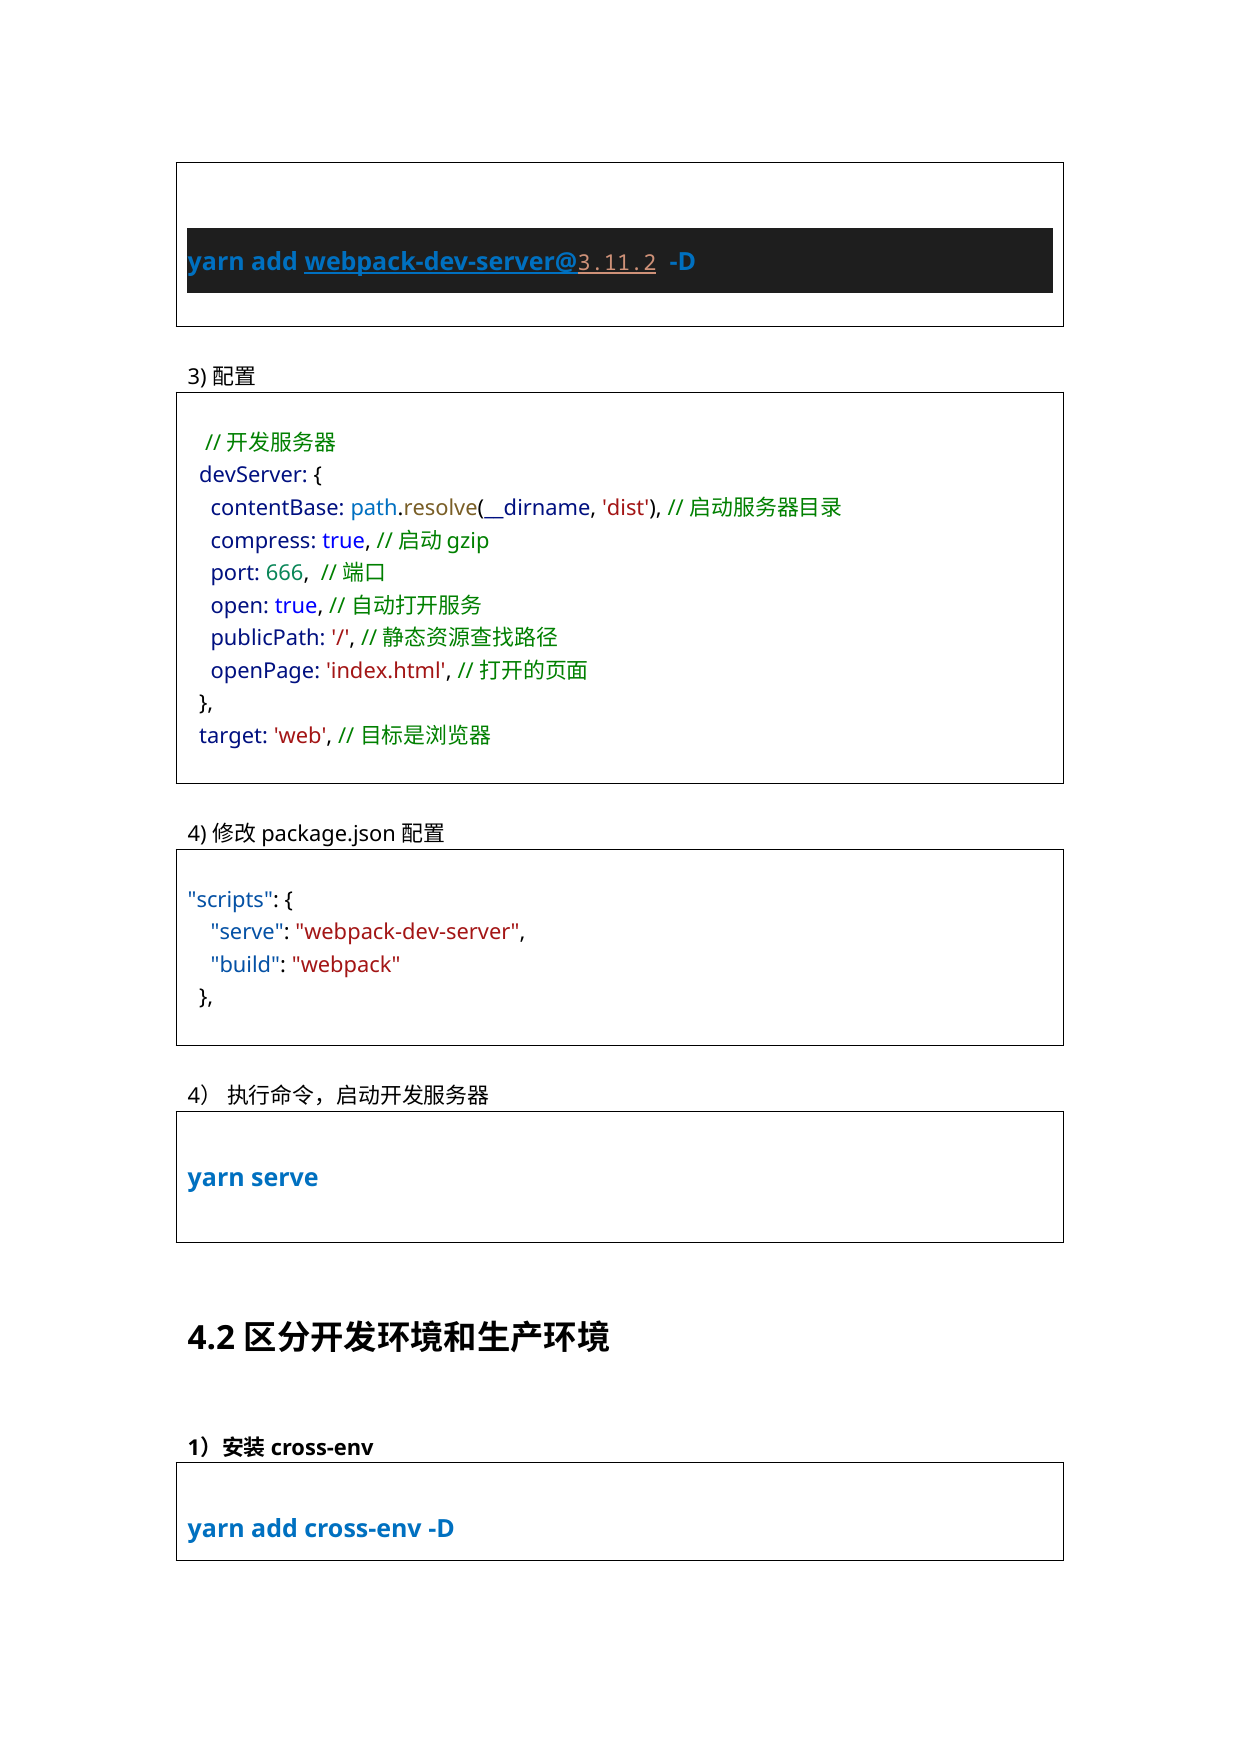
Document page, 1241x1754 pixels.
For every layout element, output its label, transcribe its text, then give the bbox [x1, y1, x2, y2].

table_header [177, 1463, 1063, 1560]
table_header "scripts": { "serve": "webpack-dev-server", "build": "webpack" }, [177, 850, 1063, 1045]
table_header // 开发服务器 devServer: { contentBase: path.resolve(__dirname, 'dist'), // 启动服务器目录 compress: true, // 启动gzip port: 666, // 端口 open: true, // 自动打开服务 publicPath: '/', // 静态资源查找路径 openPage: 'index.html', // 打开的页面 }, target: 'web', // 目标是浏览器 [177, 393, 1063, 783]
subtitle 4.2 区分开发环境和生产环境 [187, 1302, 1053, 1367]
list 执行命令，启动开发服务器 [187, 1078, 1053, 1111]
text 1）安装 cross-env [187, 1429, 1053, 1462]
list 配置 [187, 359, 1053, 392]
list 修改 package.json 配置 [187, 816, 1053, 849]
table_header yarn add webpack-dev-server@3.11.2 -D [177, 163, 1063, 326]
table_header yarn serve [177, 1112, 1063, 1242]
